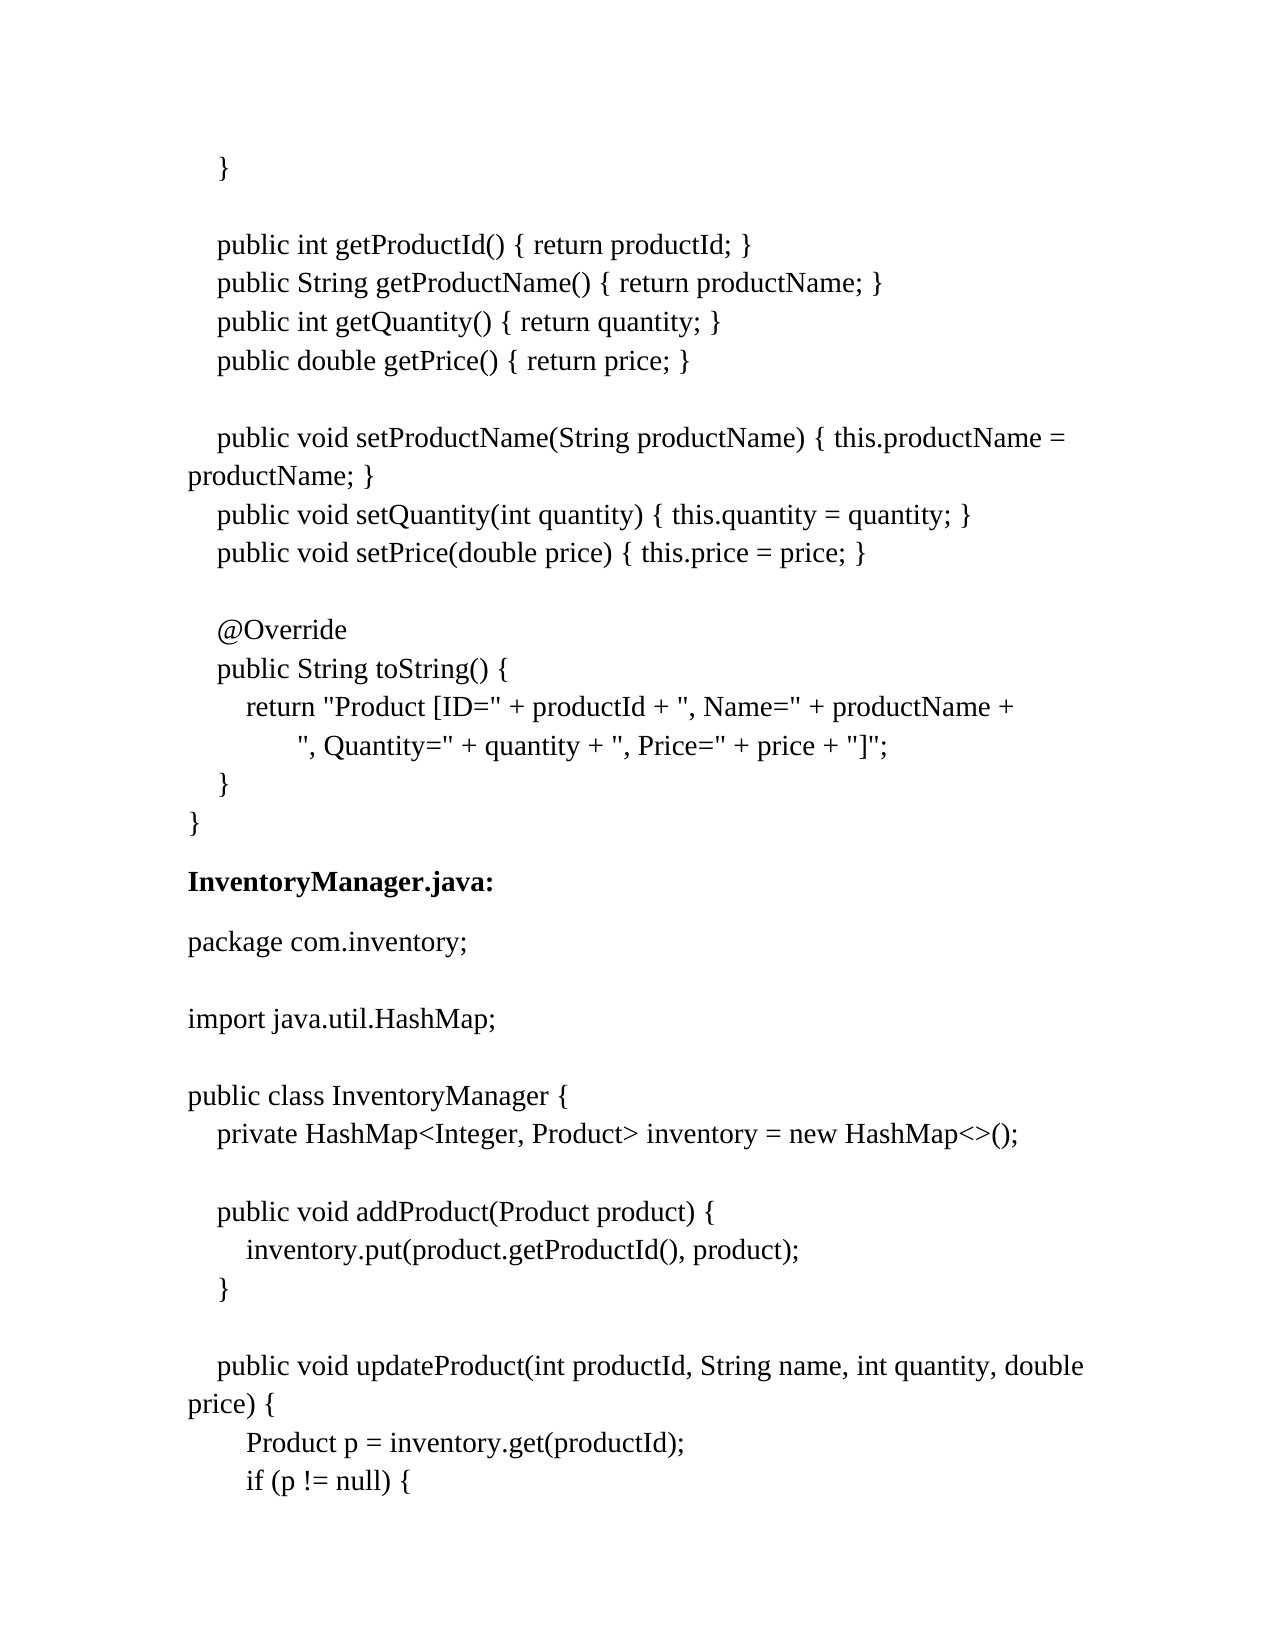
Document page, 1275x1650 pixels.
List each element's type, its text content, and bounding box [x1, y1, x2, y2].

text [187, 924, 1087, 1497]
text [187, 150, 1087, 839]
text InventoryManager.java: [187, 864, 1087, 898]
